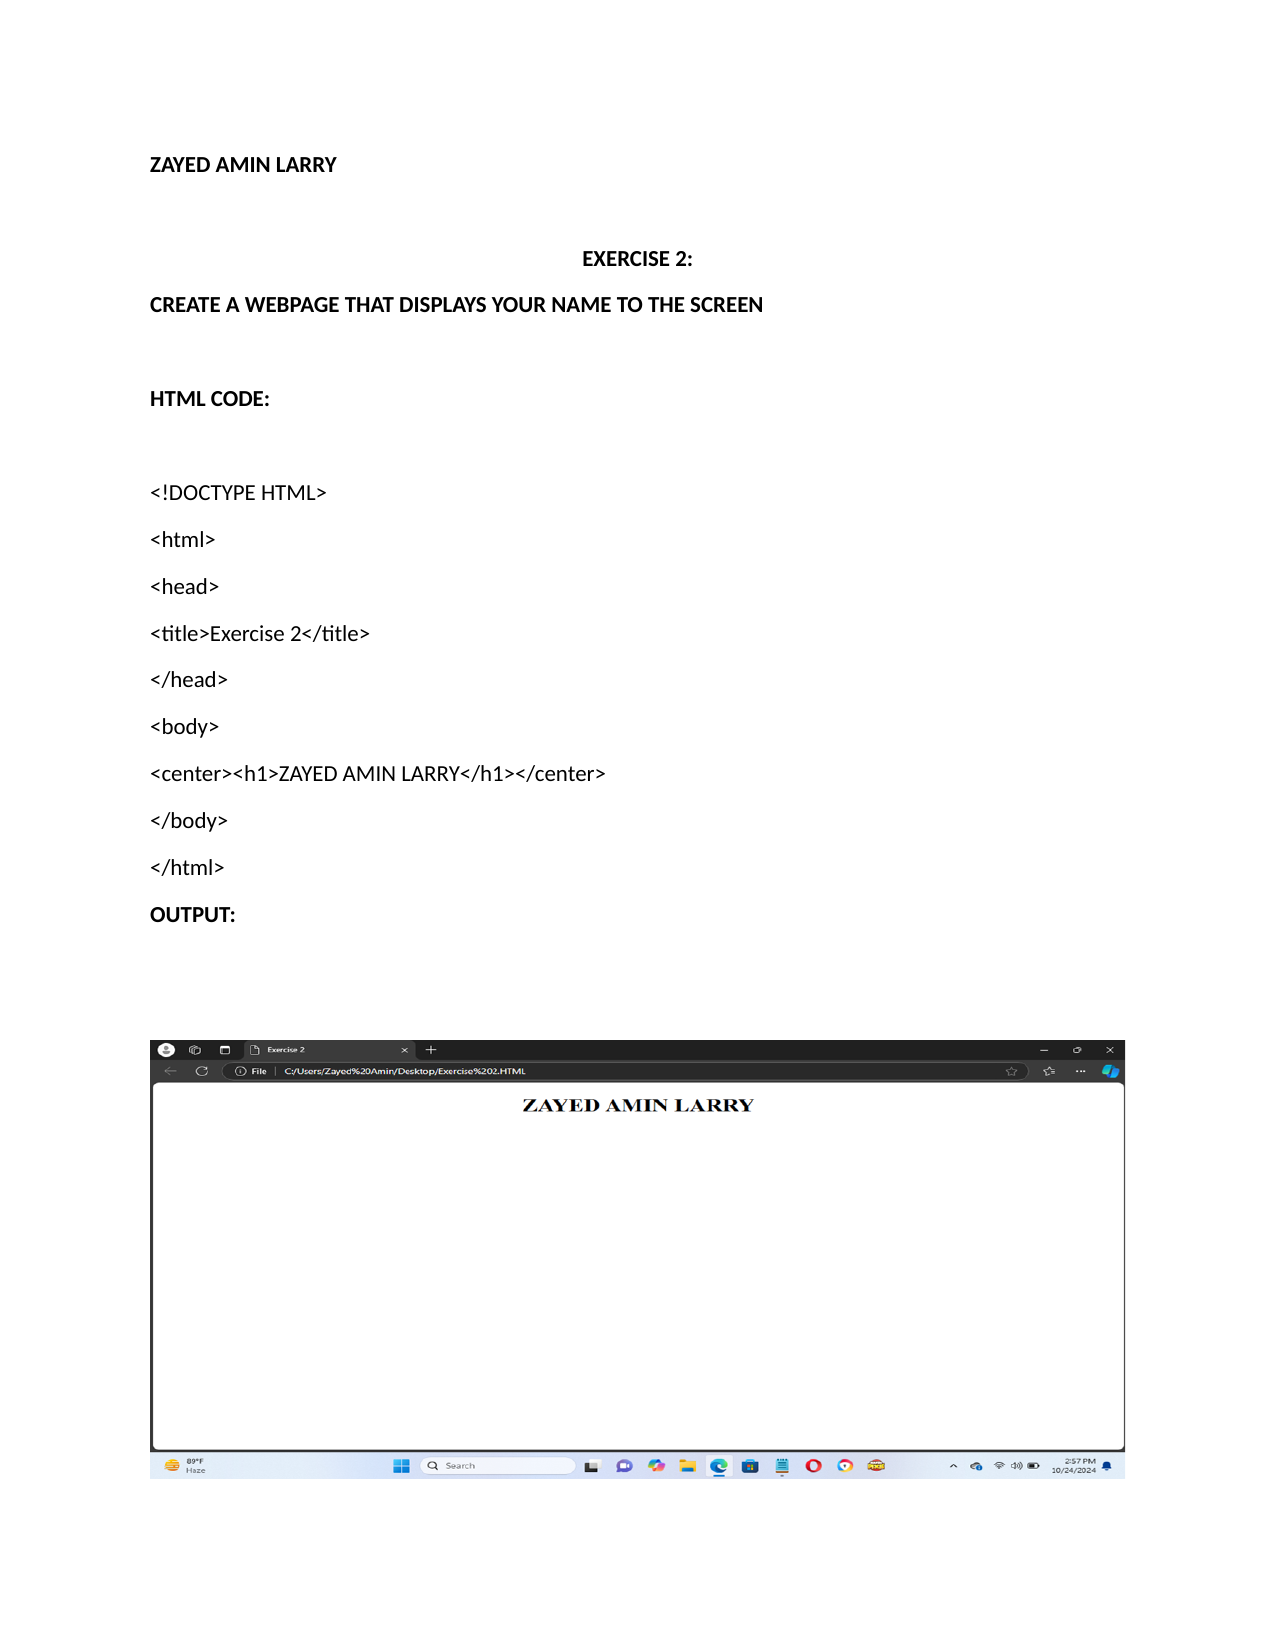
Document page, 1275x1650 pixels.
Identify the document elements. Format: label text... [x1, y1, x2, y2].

text ZAYED AMIN LARRY [150, 150, 1125, 178]
picture [150, 1040, 1125, 1479]
text <html> [150, 525, 1125, 553]
text <title>Exercise 2</title> [150, 619, 1125, 647]
text CREATE A WEBPAGE THAT DISPLAYS YOUR NAME TO THE SCREEN [150, 291, 1125, 319]
text </head> [150, 666, 1125, 694]
text EXERCISE 2: [150, 244, 1125, 272]
text <!DOCTYPE HTML> [150, 478, 1125, 506]
text <body> [150, 712, 1125, 741]
text <head> [150, 572, 1125, 600]
text </html> [150, 853, 1125, 881]
text HTML CODE: [150, 384, 1125, 412]
text OUTPUT: [150, 900, 1125, 928]
text <center><h1>ZAYED AMIN LARRY</h1></center> [150, 759, 1125, 787]
text </body> [150, 806, 1125, 834]
